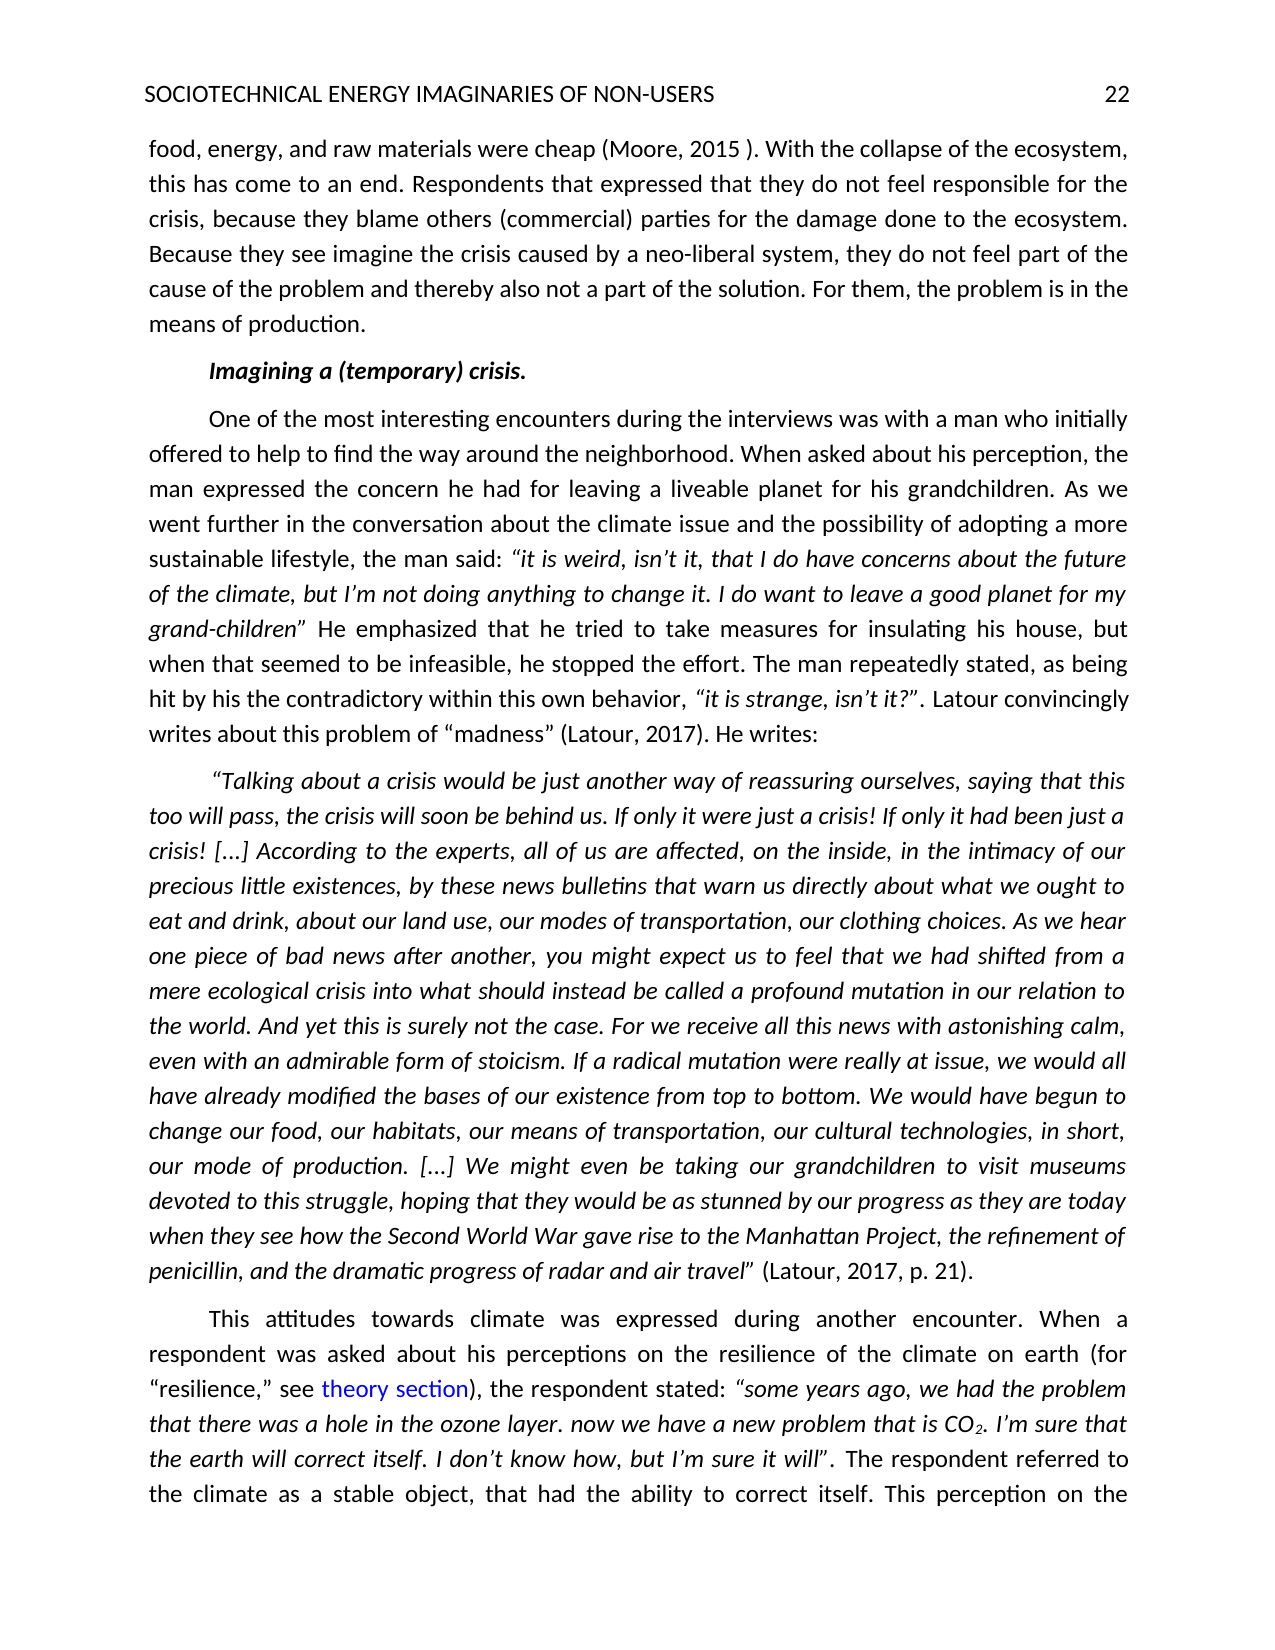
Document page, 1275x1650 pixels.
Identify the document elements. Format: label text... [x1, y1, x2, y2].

text One of the most interesting encounters during the interviews was with a man who initially offered to help to find the way around the neighborhood. When asked about his perception, the man expressed the concern he had for leaving a liveable planet for his grandchildren. As we went further in the conversation about the climate issue and the possibility of adopting a more sustainable lifestyle, the man said: “it is weird, isn’t it, that I do have concerns about the future of the climate, but I’m not doing anything to change it. I do want to leave a good planet for my grand-children” He emphasized that he tried to take measures for insulating his house, but when that seemed to be infeasible, he stopped the effort. The man repeatedly stated, as being hit by his the contradictory within this own behavior, “it is strange, isn’t it?”. Latour convincingly writes about this problem of “madness” (Latour, 2017). He writes: [148, 403, 1129, 748]
text Imagining a (temporary) crisis. [208, 355, 1130, 386]
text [148, 1303, 1129, 1508]
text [148, 133, 1129, 338]
text “Talking about a crisis would be just another way of reassuring ourselves, saying that this too will pass, the crisis will soon be behind us. If only it were just a crisis! If only it had been just a crisis! [...] According to the experts, all of us are affected, on the inside, in the intimacy of our precious little existences, by these news bulletins that warn us directly about what we ought to eat and drink, about our land use, our modes of transportation, our clothing choices. As we hear one piece of bad news after another, you might expect us to feel that we had shifted from a mere ecological crisis into what should instead be called a profound mutation in our relation to the world. And yet this is surely not the case. For we receive all this news with astonishing calm, even with an admirable form of stoicism. If a radical mutation were really at issue, we would all have already modified the bases of our existence from top to bottom. We would have begun to change our food, our habitats, our means of transportation, our cultural technologies, in short, our mode of production. [...] We might even be taking our grandchildren to visit museums devoted to this struggle, hoping that they would be as stunned by our progress as they are today when they see how the Second World War gave rise to the Manhattan Project, the refinement of penicillin, and the dramatic progress of radar and air travel” (Latour, 2017, p. 21). [148, 765, 1130, 1286]
